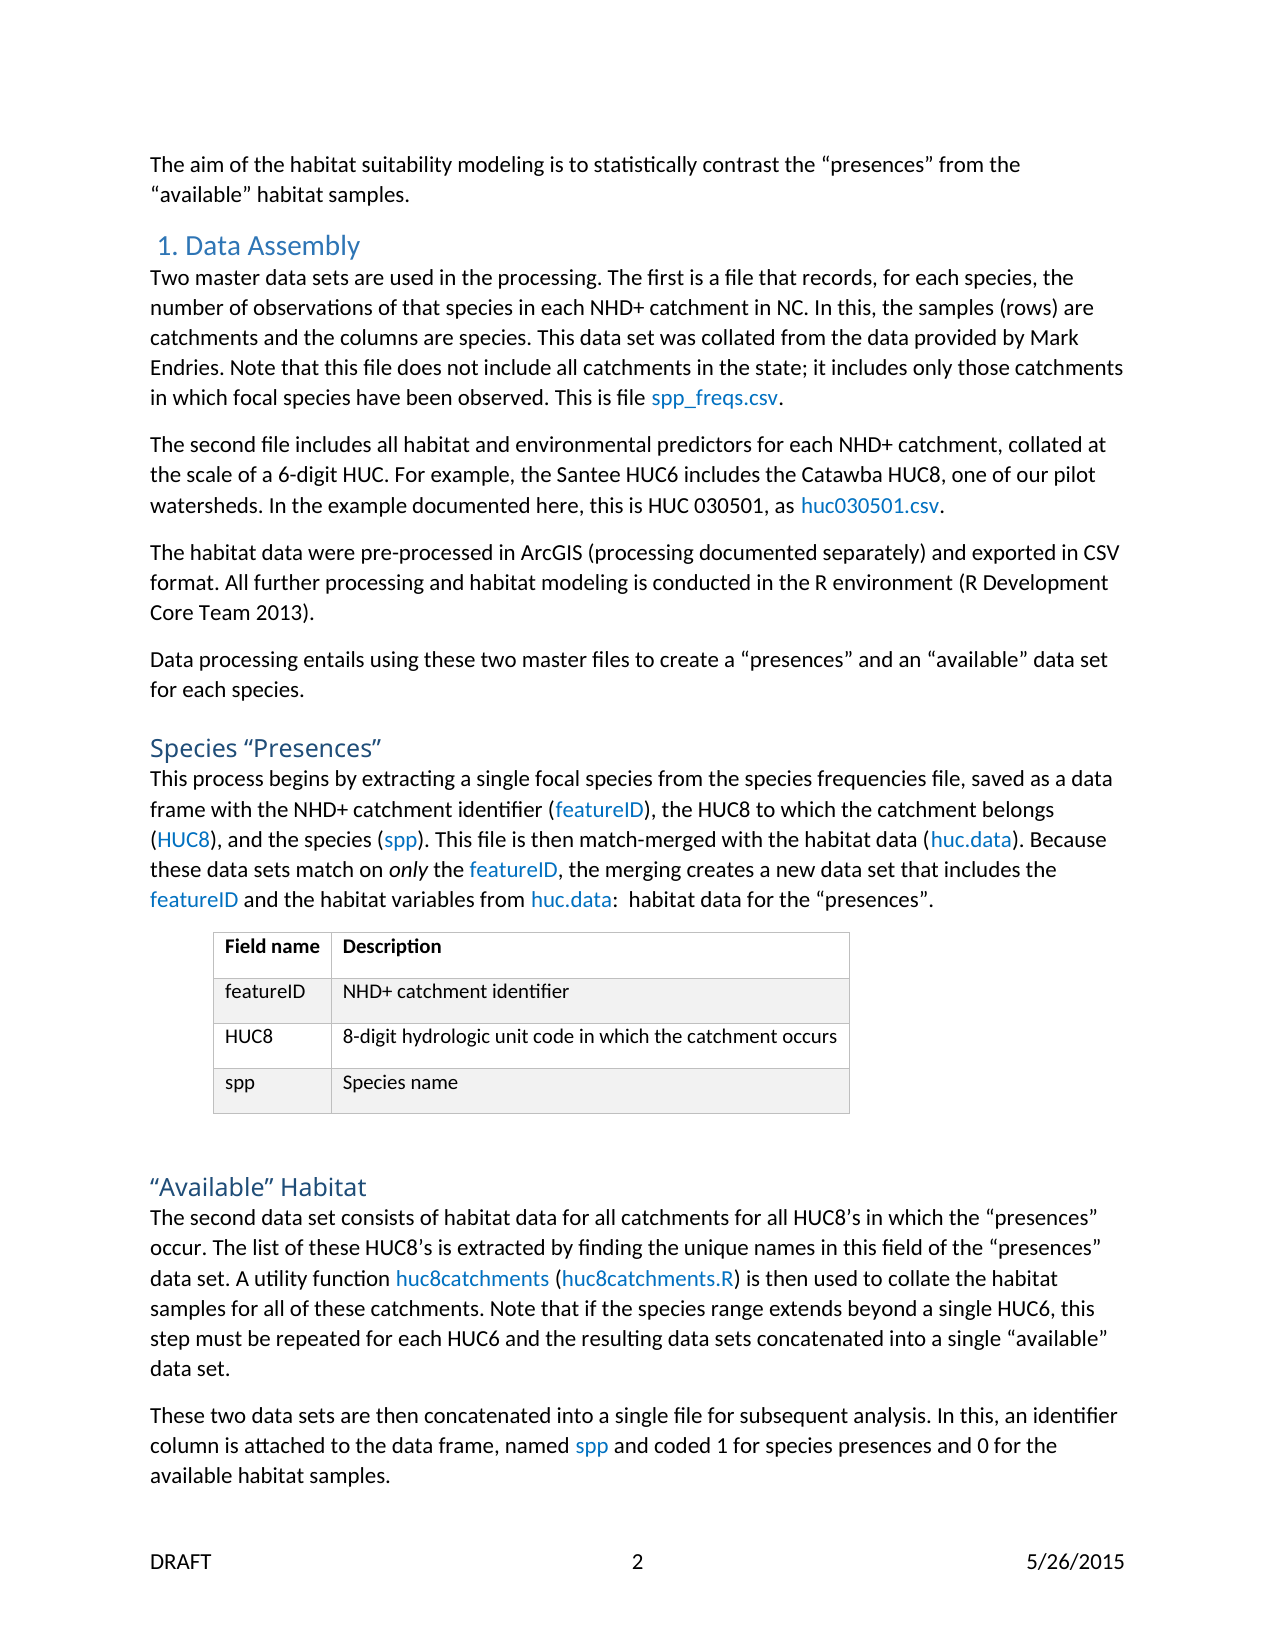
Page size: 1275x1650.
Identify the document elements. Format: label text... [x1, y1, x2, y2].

table_cell spp [214, 1069, 331, 1113]
subtitle 1. Data Assembly [150, 227, 1125, 263]
text The second data set consists of habitat data for all catchments for all HUC8’s in which the “presences” occur. The list of these HUC8’s is extracted by finding the unique names in this field of the “presences” data set. A utility function huc8catchments (huc8catchments.R) is then used to collate the habitat samples for all of these catchments. Note that if the species range extends beyond a single HUC6, this step must be repeated for each HUC6 and the resulting data sets concatenated into a single “available” data set. [150, 1203, 1125, 1382]
subtitle Species “Presences” [150, 730, 1125, 764]
table_cell featureID [214, 979, 331, 1023]
text The aim of the habitat suitability modeling is to statistically contrast the “presences” from the “available” habitat samples. [150, 150, 1125, 208]
subtitle “Available” Habitat [150, 1169, 1125, 1203]
table_cell HUC8 [214, 1024, 331, 1068]
text This process begins by extracting a single focal species from the species frequencies file, saved as a data frame with the NHD+ catchment identifier (featureID), the HUC8 to which the catchment belongs (HUC8), and the species (spp). This file is then match-merged with the habitat data (huc.data). Because these data sets match on only the featureID, the merging creates a new data set that includes the featureID and the habitat variables from huc.data: habitat data for the “presences”. [150, 764, 1125, 913]
text Two master data sets are used in the processing. The first is a file that records, for each species, the number of observations of that species in each NHD+ catchment in NC. In this, the samples (rows) are catchments and the columns are species. This data set was collated from the data provided by Mark Endries. Note that this file does not include all catchments in the state; it includes only those catchments in which focal species have been observed. This is file spp_freqs.csv. [150, 263, 1125, 412]
text The second file includes all habitat and environmental predictors for each NHD+ catchment, collated at the scale of a 6-digit HUC. For example, the Santee HUC6 includes the Catawba HUC8, one of our pilot watersheds. In the example documented here, this is HUC 030501, as huc030501.csv. [150, 430, 1125, 519]
text The habitat data were pre-processed in ArcGIS (processing documented separately) and exported in CSV format. All further processing and habitat modeling is conducted in the R environment (R Development Core Team 2013). [150, 538, 1125, 626]
text These two data sets are then concatenated into a single file for subsequent analysis. In this, an identifier column is attached to the data frame, named spp and coded 1 for species presences and 0 for the available habitat samples. [150, 1401, 1125, 1490]
table_cell NHD+ catchment identifier [332, 979, 849, 1023]
text Data processing entails using these two master files to create a “presences” and an “available” data set for each species. [150, 645, 1125, 703]
table_cell 8-digit hydrologic unit code in which the catchment occurs [332, 1024, 849, 1068]
table_header Field name [214, 933, 331, 977]
table_header Description [332, 933, 849, 977]
table_cell Species name [332, 1069, 849, 1113]
